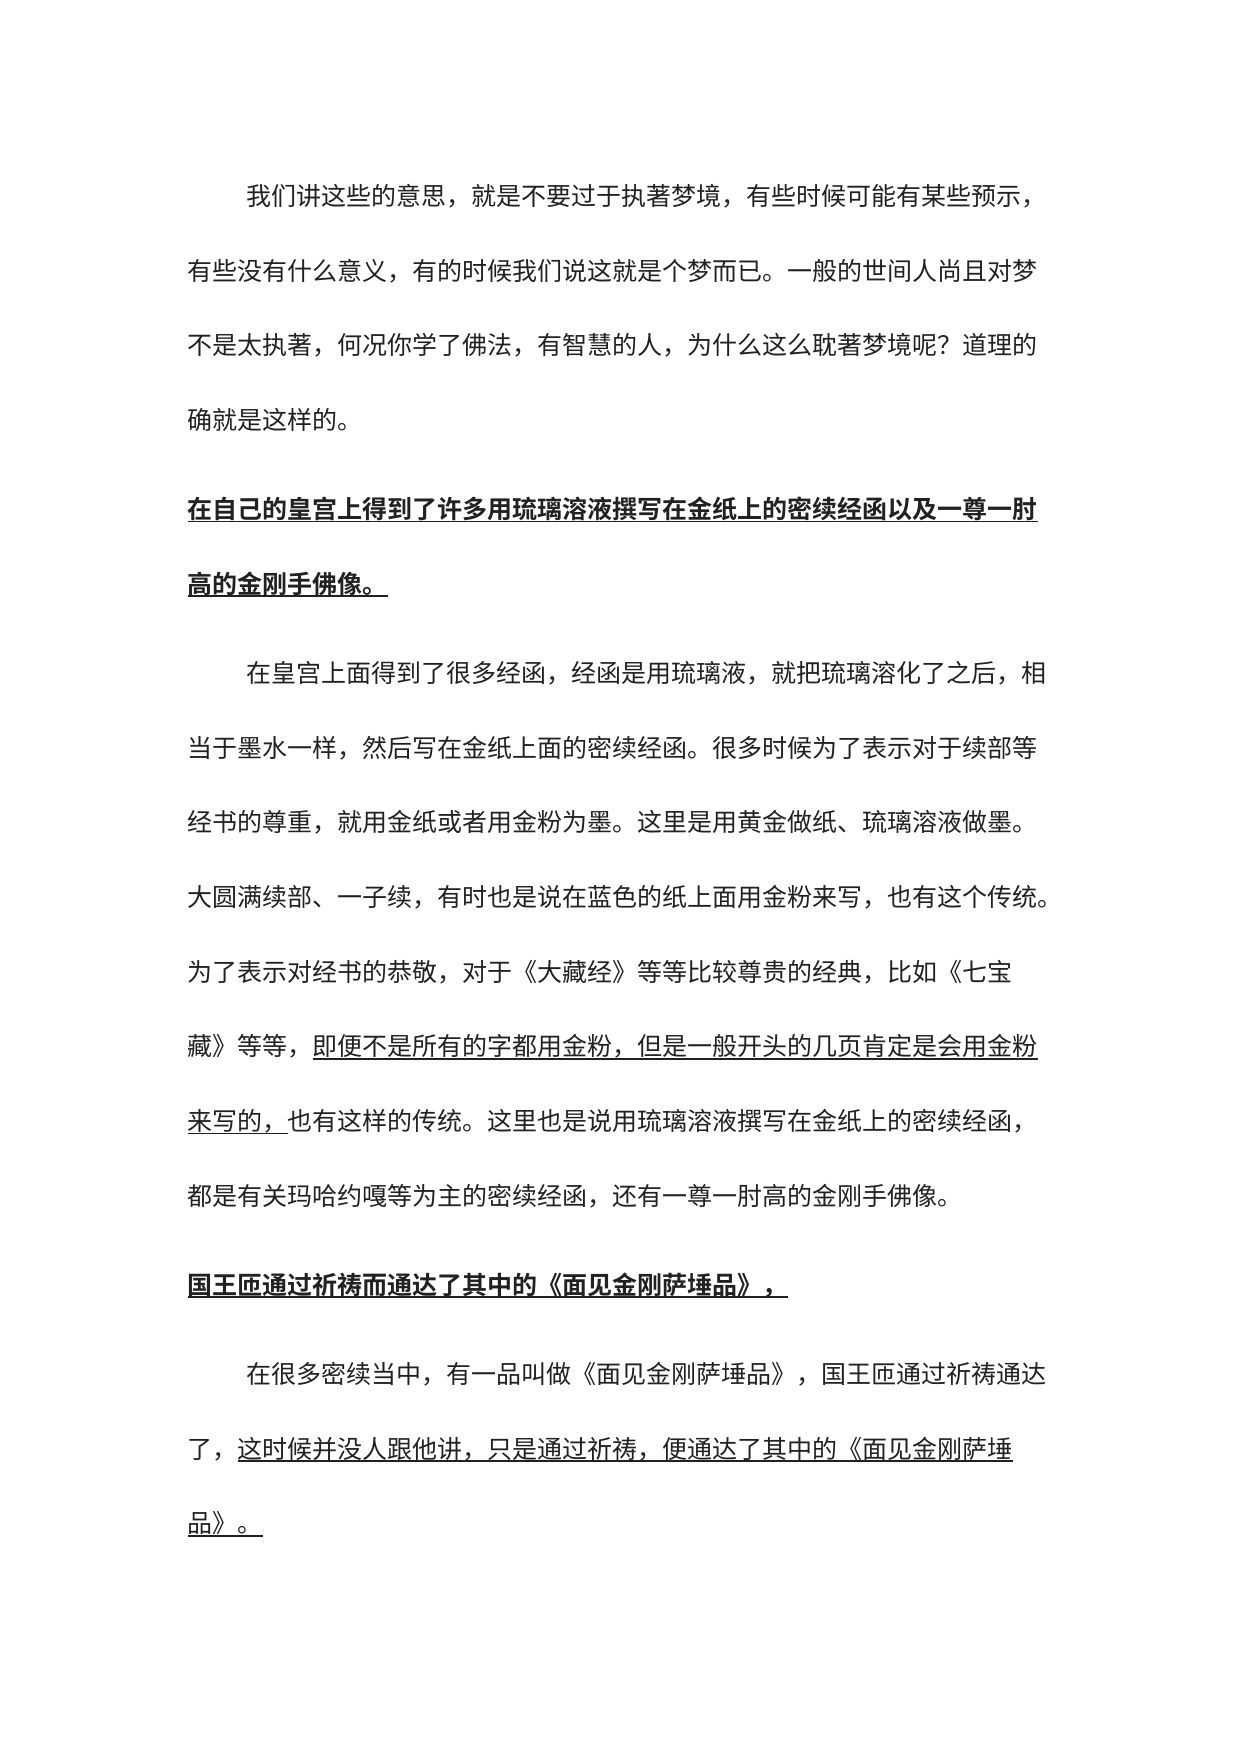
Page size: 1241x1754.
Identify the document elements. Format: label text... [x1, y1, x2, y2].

text 在很多密续当中，有一品叫做《面见金刚萨埵品》，国王匝通过祈祷通达了，这时候并没人跟他讲，只是通过祈祷，便通达了其中的《面见金刚萨埵品》。 [187, 1340, 1053, 1554]
text 在自己的皇宫上得到了许多用琉璃溶液撰写在金纸上的密续经函以及一尊一肘高的金刚手佛像。 [187, 475, 1053, 615]
text 在皇宫上面得到了很多经函，经函是用琉璃液，就把琉璃溶化了之后，相当于墨水一样，然后写在金纸上面的密续经函。很多时候为了表示对于续部等经书的尊重，就用金纸或者用金粉为墨。这里是用黄金做纸、琉璃溶液做墨。大圆满续部、一子续，有时也是说在蓝色的纸上面用金粉来写，也有这个传统。为了表示对经书的恭敬，对于《大藏经》等等比较尊贵的经典，比如《七宝藏》等等，即便不是所有的字都用金粉，但是一般开头的几页肯定是会用金粉来写的，也有这样的传统。这里也是说用琉璃溶液撰写在金纸上的密续经函，都是有关玛哈约嘎等为主的密续经函，还有一尊一肘高的金刚手佛像。 [187, 639, 1053, 1227]
text 国王匝通过祈祷而通达了其中的《面见金刚萨埵品》， [187, 1251, 1053, 1316]
text 我们讲这些的意思，就是不要过于执著梦境，有些时候可能有某些预示，有些没有什么意义，有的时候我们说这就是个梦而已。一般的世间人尚且对梦不是太执著，何况你学了佛法，有智慧的人，为什么这么耽著梦境呢？道理的确就是这样的。 [187, 162, 1053, 451]
